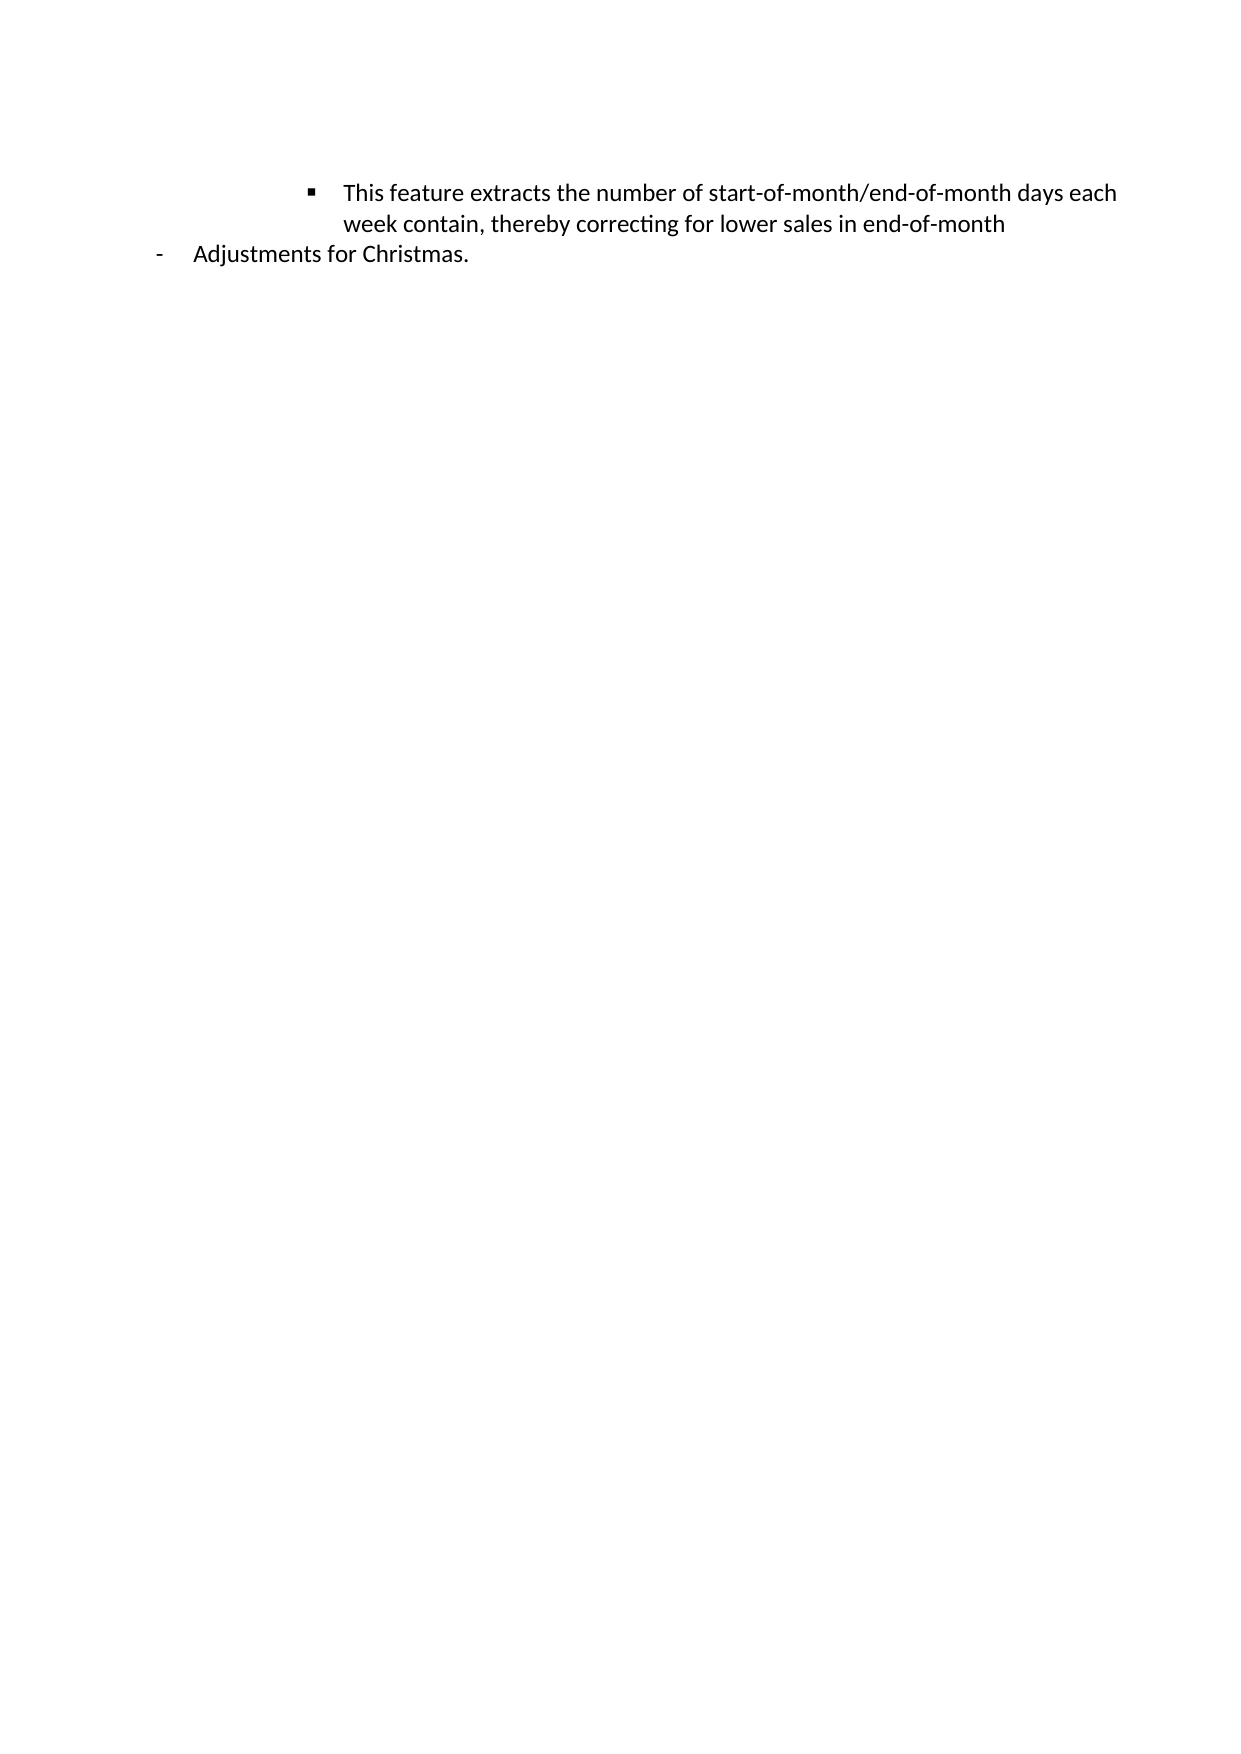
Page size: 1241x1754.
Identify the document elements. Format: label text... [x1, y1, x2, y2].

list This feature extracts the number of start-of-month/end-of-month days each week contain, thereby correcting for lower sales in end-of-month [306, 177, 1122, 238]
list Adjustments for Christmas. [156, 238, 1122, 269]
